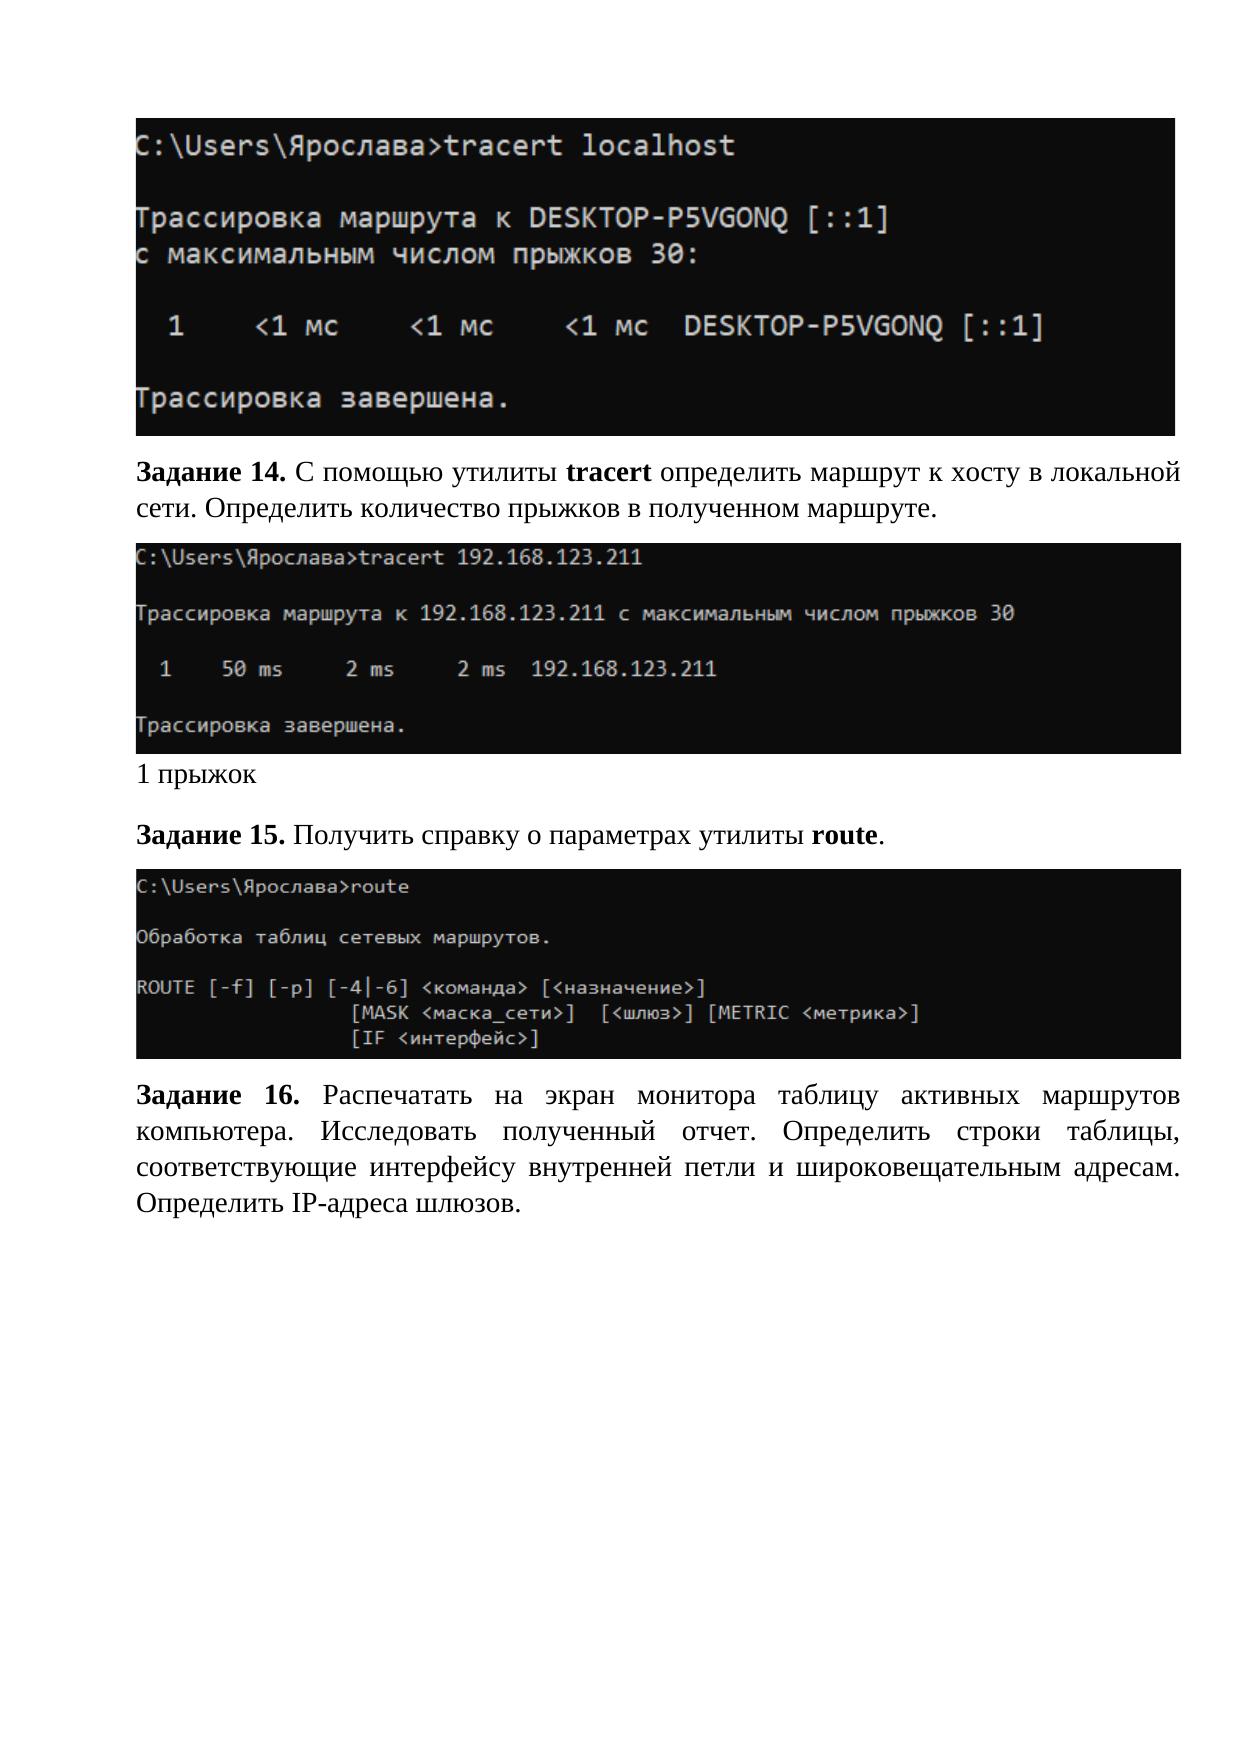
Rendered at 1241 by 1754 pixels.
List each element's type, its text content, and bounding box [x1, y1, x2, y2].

text Задание 16. Распечатать на экран монитора таблицу активных маршрутов компьютера. Исследовать полученный отчет. Определить строки таблицы, соответствующие интерфейсу внутренней петли и широковещательным адресам. Определить IP-адреса шлюзов. [136, 1077, 1181, 1219]
picture [135, 543, 1182, 754]
text Задание 15. Получить справку о параметрах утилиты route. [136, 817, 1181, 850]
text Задание 14. С помощью утилиты tracert определить маршрут к хосту в локальной сети. Определить количество прыжков в полученном маршруте. [136, 454, 1181, 524]
picture [135, 118, 1175, 436]
picture [135, 869, 1182, 1059]
text 1 прыжок [136, 756, 1181, 789]
